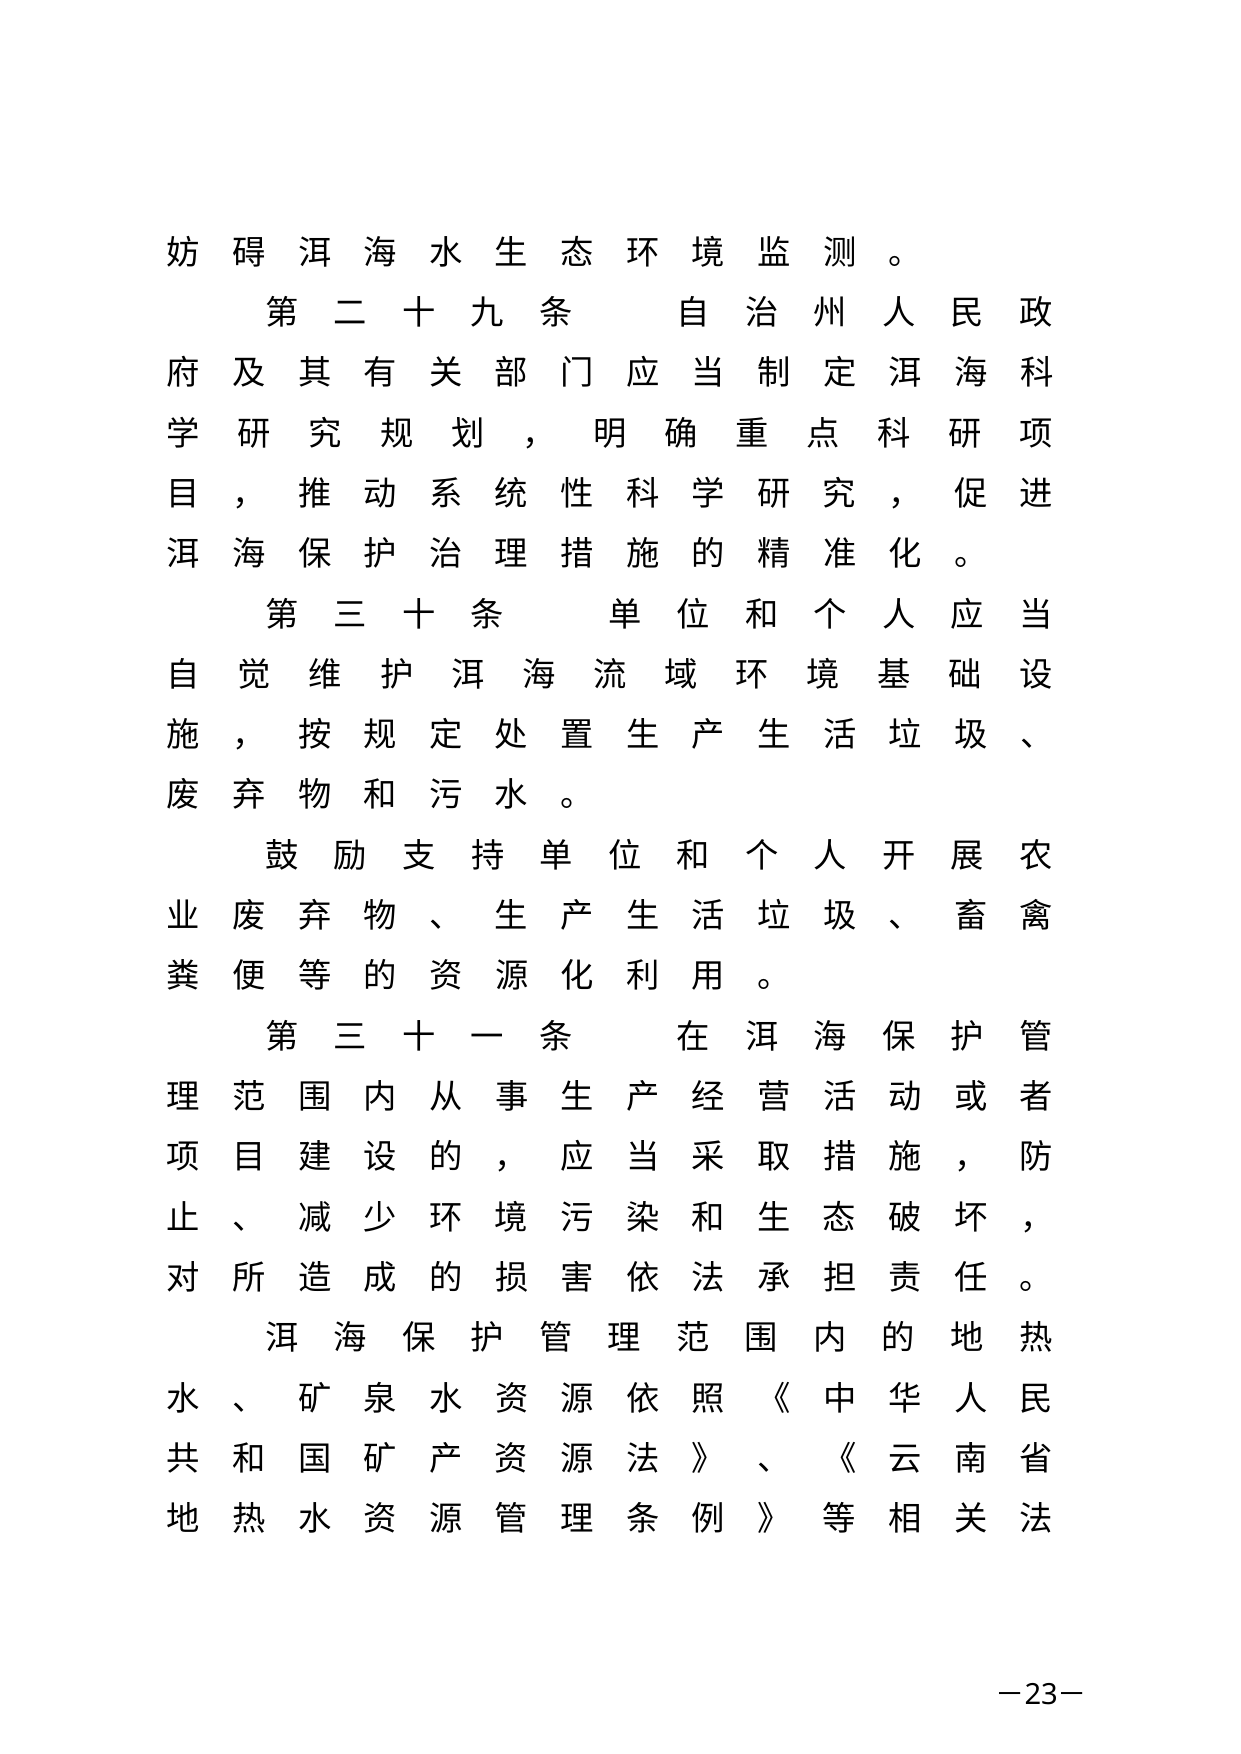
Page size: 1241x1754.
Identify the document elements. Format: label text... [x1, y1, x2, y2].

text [167, 1305, 1085, 1546]
text 第三十条 单位和个人应当自觉维护洱海流域环境基础设施，按规定处置生产生活垃圾、废弃物和污水。 [167, 581, 1085, 822]
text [167, 219, 1085, 280]
text 鼓励支持单位和个人开展农业废弃物、生产生活垃圾、畜禽粪便等的资源化利用。 [167, 822, 1085, 1003]
text 第二十九条 自治州人民政府及其有关部门应当制定洱海科学研究规划，明确重点科研项目，推动系统性科学研究，促进洱海保护治理措施的精准化。 [167, 280, 1085, 581]
text 第三十一条 在洱海保护管理范围内从事生产经营活动或者项目建设的，应当采取措施，防止、减少环境污染和生态破坏，对所造成的损害依法承担责任。 [167, 1003, 1085, 1305]
